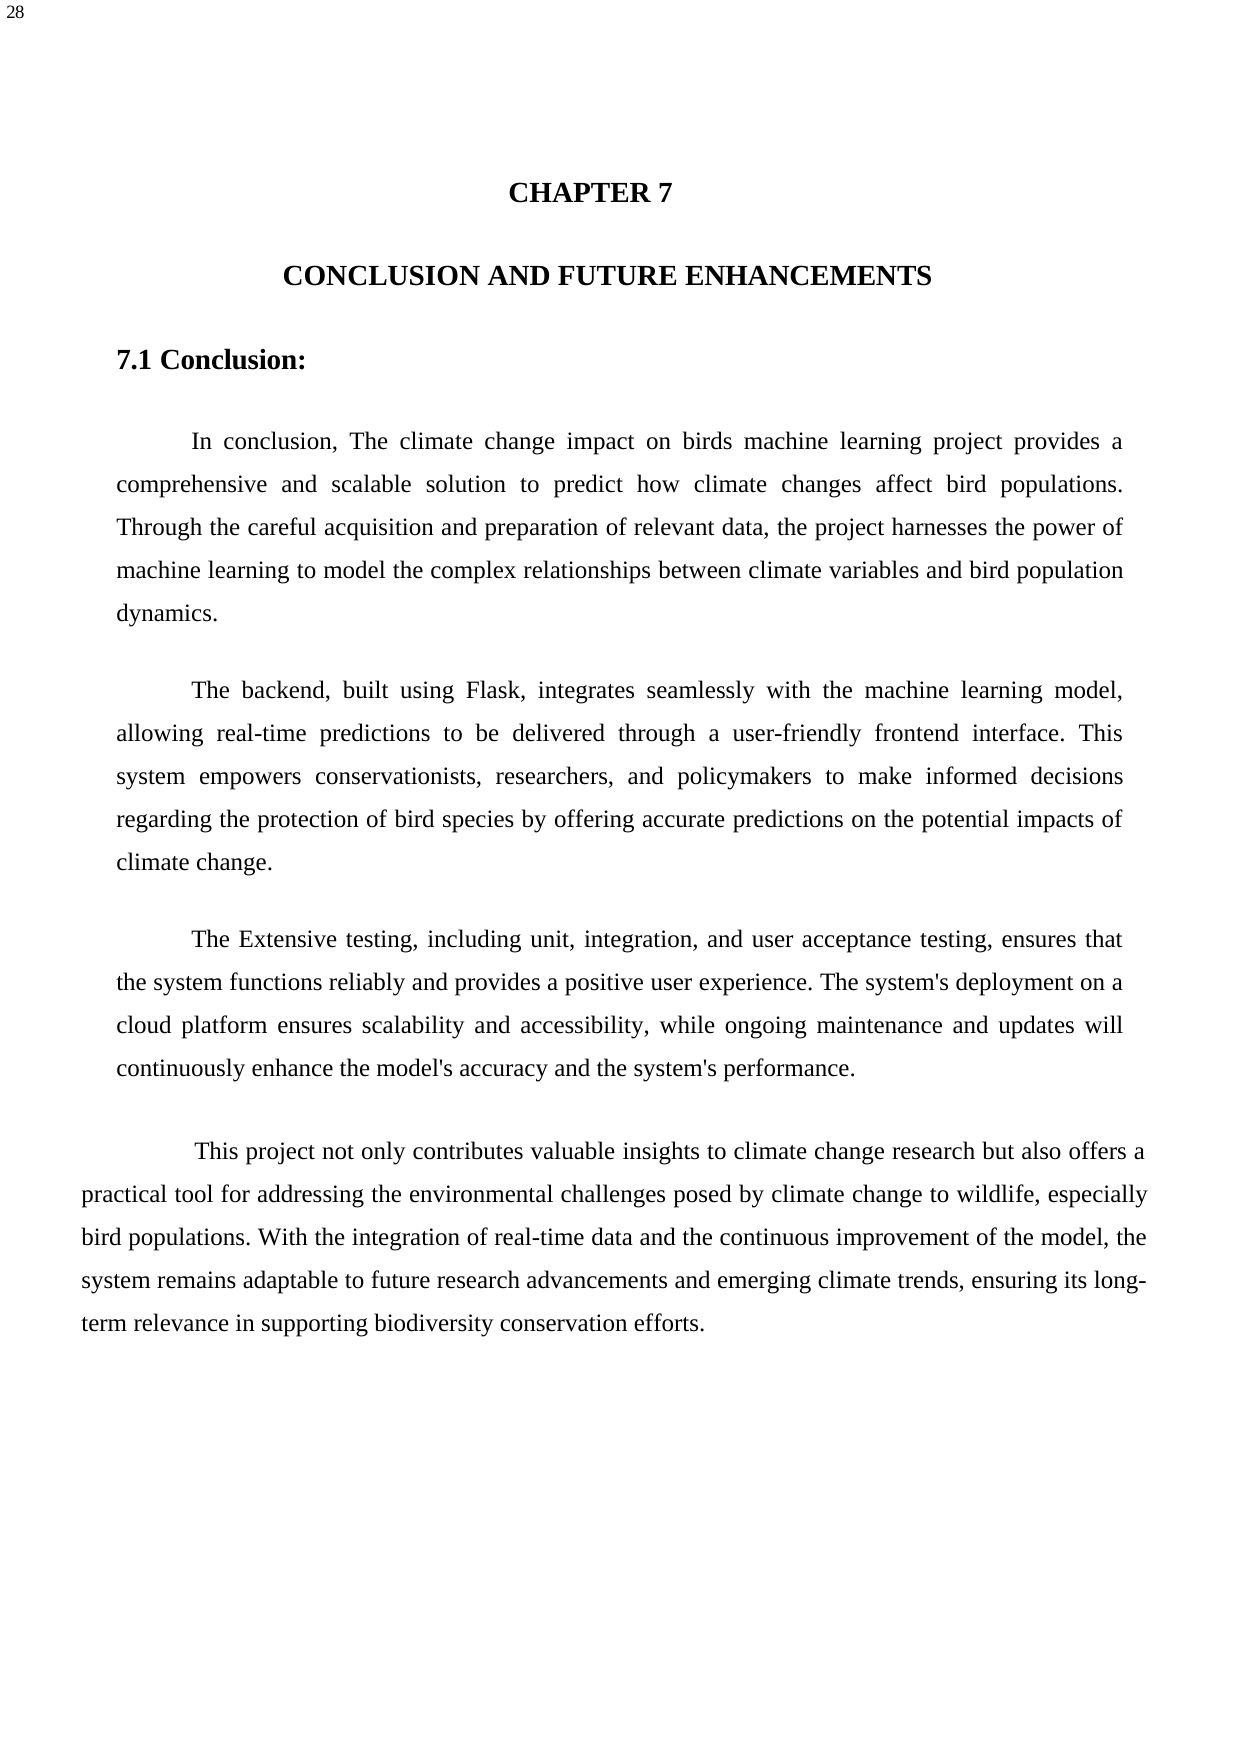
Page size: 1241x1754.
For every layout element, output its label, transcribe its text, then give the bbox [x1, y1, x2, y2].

text In conclusion, The climate change impact on birds machine learning project provides a comprehensive and scalable solution to predict how climate changes affect bird populations. Through the careful acquisition and preparation of relevant data, the project harnesses the power of machine learning to model the complex relationships between climate variables and bird population dynamics. [116, 426, 1124, 627]
text This project not only contributes valuable insights to climate change research but also offers a practical tool for addressing the environmental challenges posed by climate change to wildlife, especially bird populations. With the integration of real-time data and the continuous improvement of the model, the system remains adaptable to future research advancements and emerging climate trends, ensuring its long-term relevance in supporting biodiversity conservation efforts. [81, 1136, 1148, 1337]
text The Extensive testing, including unit, integration, and user acceptance testing, ensures that the system functions reliably and provides a positive user experience. The system's deployment on a cloud platform ensures scalability and accessibility, while ongoing maintenance and updates will continuously enhance the model's accuracy and the system's performance. [116, 924, 1124, 1082]
text The backend, built using Flask, integrates seamlessly with the machine learning model, allowing real-time predictions to be delivered through a user-friendly frontend interface. This system empowers conservationists, researchers, and policymakers to make informed decisions regarding the protection of bird species by offering accurate predictions on the potential impacts of climate change. [116, 675, 1124, 876]
list Conclusion: [116, 342, 1148, 376]
text CHAPTER 7 [116, 175, 1066, 209]
text CONCLUSION AND FUTURE ENHANCEMENTS [86, 258, 1128, 292]
